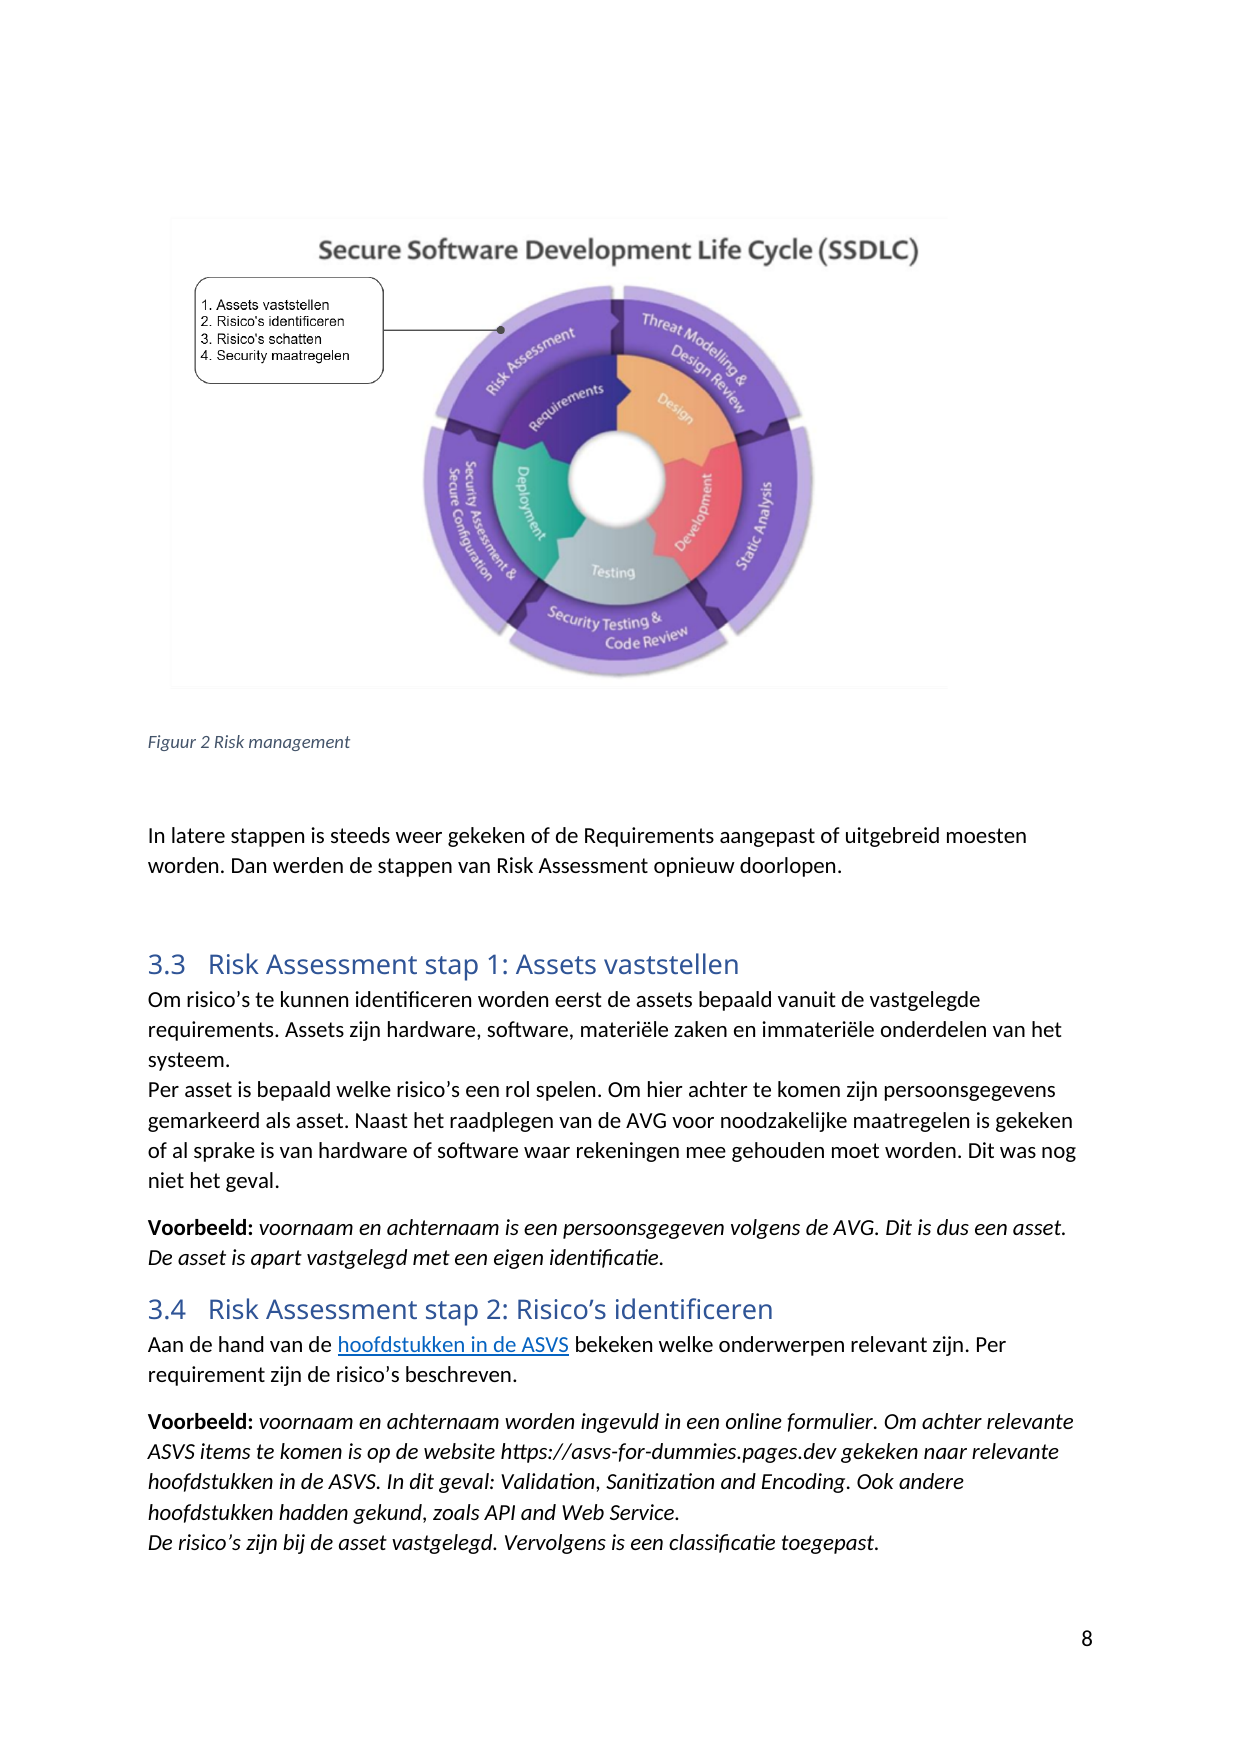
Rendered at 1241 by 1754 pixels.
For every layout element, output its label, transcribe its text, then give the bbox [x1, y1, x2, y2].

text In latere stappen is steeds weer gekeken of de Requirements aangepast of uitgebreid moesten worden. Dan werden de stappen van Risk Assessment opnieuw doorlopen. [148, 821, 1093, 879]
text Figuur 2 Risk management [148, 731, 1093, 753]
text Voorbeeld: voornaam en achternaam is een persoonsgegeven volgens de AVG. Dit is dus een asset. De asset is apart vastgelegd met een eigen identificatie. [148, 1213, 1093, 1271]
picture [147, 194, 948, 712]
subtitle Risk Assessment stap 1: Assets vaststellen [148, 945, 1093, 982]
subtitle Risk Assessment stap 2: Risico’s identificeren [148, 1290, 1093, 1327]
text Aan de hand van de hoofdstukken in de ASVS bekeken welke onderwerpen relevant zijn. Per requirement zijn de risico’s beschreven. [148, 1330, 1093, 1388]
text Om risico’s te kunnen identificeren worden eerst de assets bepaald vanuit de vastgelegde requirements. Assets zijn hardware, software, materiële zaken en immateriële onderdelen van het systeem. Per asset is bepaald welke risico’s een rol spelen. Om hier achter te komen zijn persoonsgegevens gemarkeerd als asset. Naast het raadplegen van de AVG voor noodzakelijke maatregelen is gekeken of al sprake is van hardware of software waar rekeningen mee gehouden moet worden. Dit was nog niet het geval. [148, 985, 1093, 1194]
text Voorbeeld: voornaam en achternaam worden ingevuld in een online formulier. Om achter relevante ASVS items te komen is op de website https://asvs-for-dummies.pages.dev gekeken naar relevante hoofdstukken in de ASVS. In dit geval: Validation, Sanitization and Encoding. Ook andere hoofdstukken hadden gekund, zoals API and Web Service. De risico’s zijn bij de asset vastgelegd. Vervolgens is een classificatie toegepast. [148, 1407, 1093, 1556]
